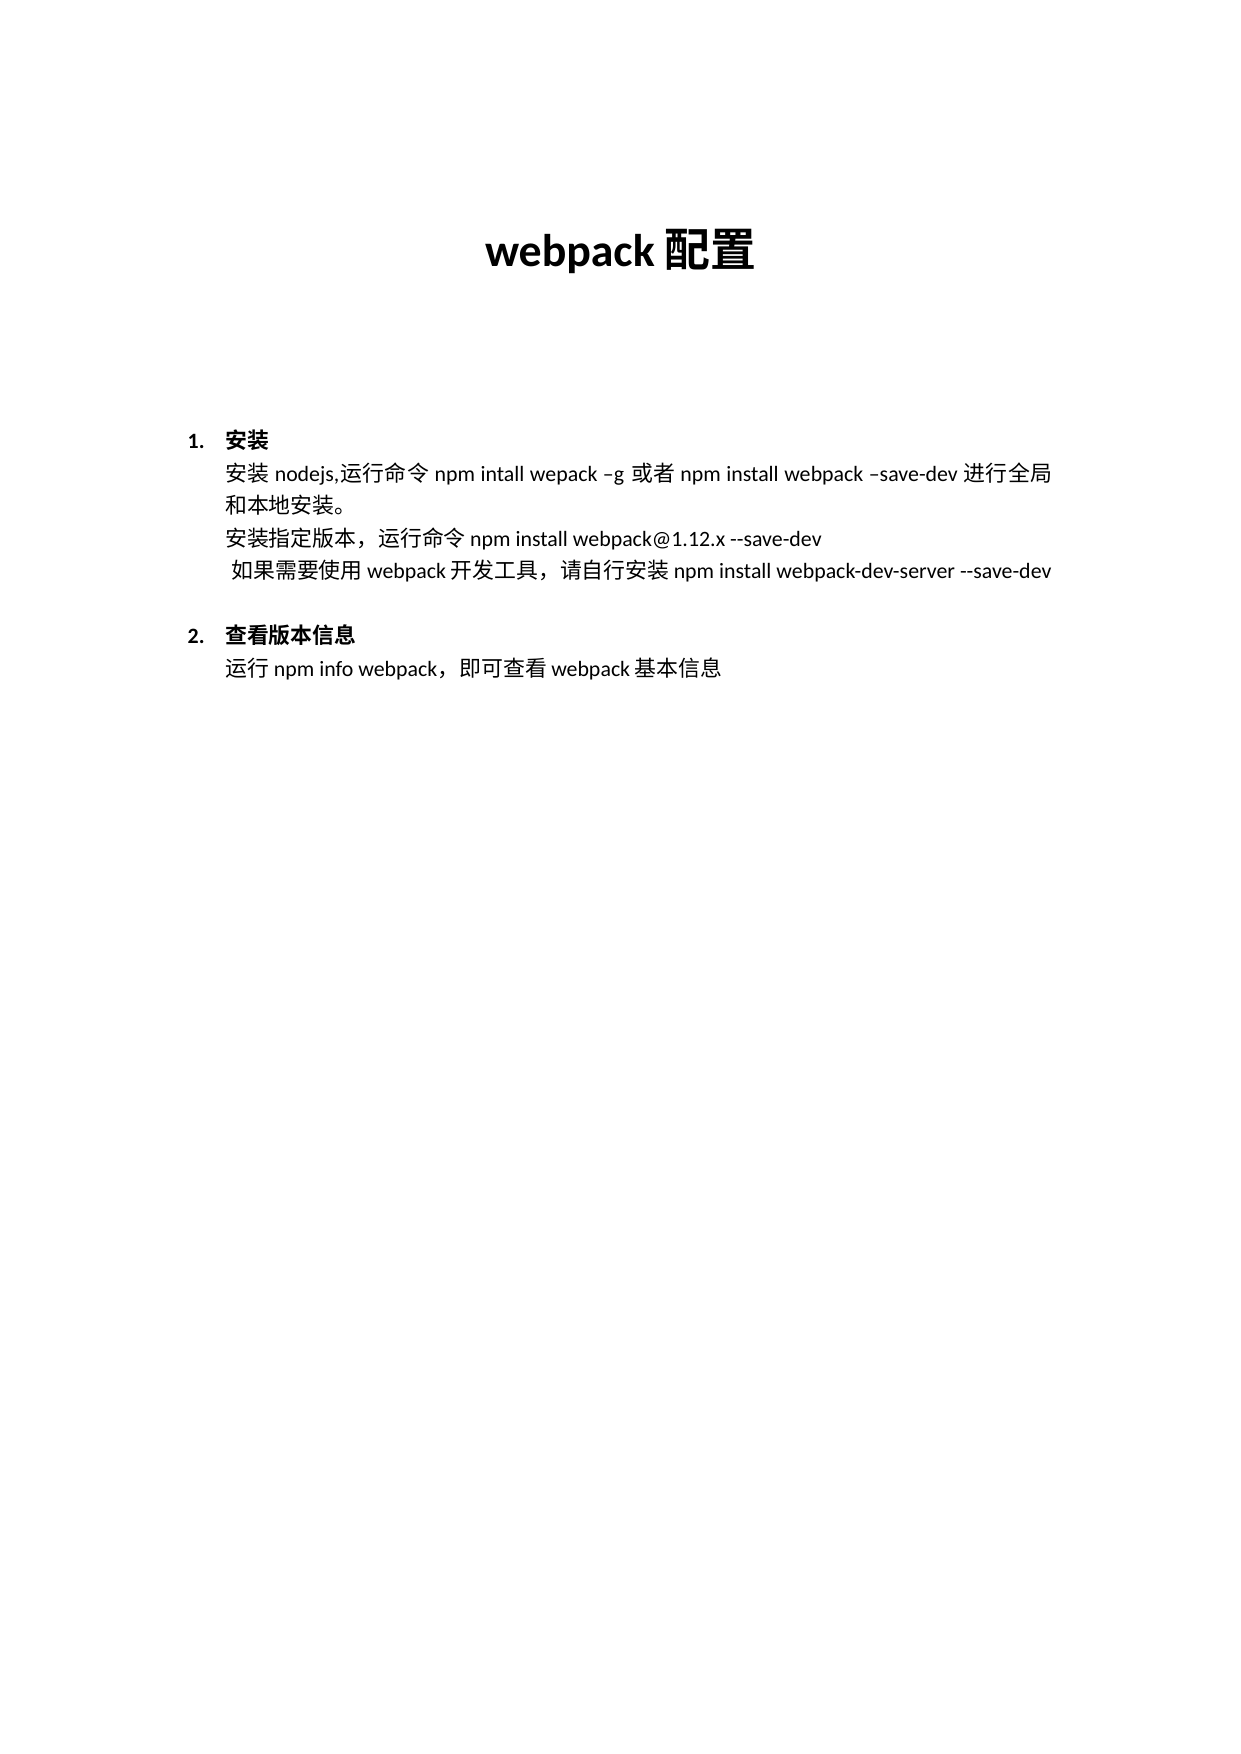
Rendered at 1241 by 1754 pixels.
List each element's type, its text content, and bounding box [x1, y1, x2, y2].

subtitle webpack配置 [187, 197, 1053, 295]
list 安装指定版本，运行命令npm install webpack@1.12.x --save-dev [225, 520, 1053, 553]
text 如果需要使用webpack开发工具，请自行安装npm install webpack-dev-server --save-dev [187, 553, 1053, 585]
list 安装nodejs,运行命令npm intall wepack –g 或者npm install webpack –save-dev进行全局和本地安装。 [225, 455, 1053, 520]
list 查看版本信息 [187, 618, 1053, 650]
list 运行 npm info webpack，即可查看webpack基本信息 [225, 650, 1053, 683]
list 安装 [187, 423, 1053, 455]
